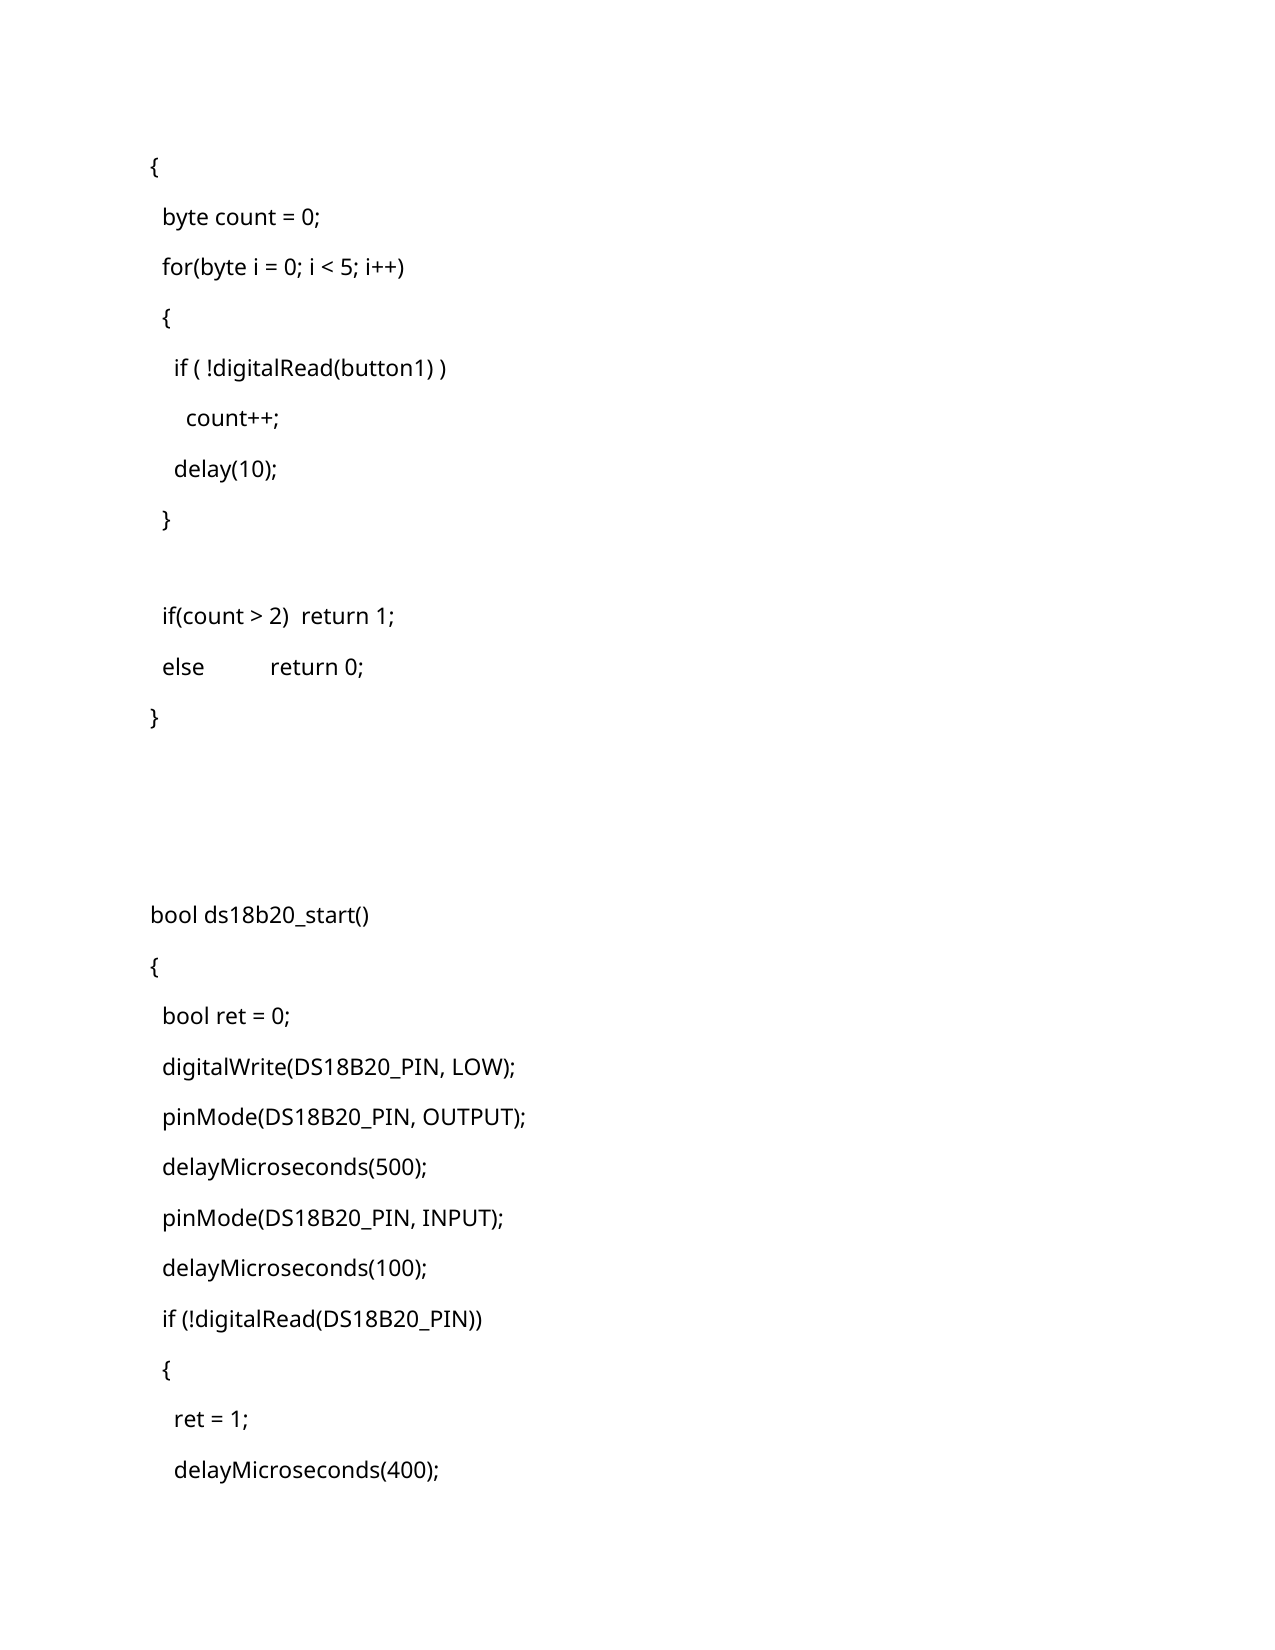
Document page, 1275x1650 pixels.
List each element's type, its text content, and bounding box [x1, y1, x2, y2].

text { [150, 949, 1125, 981]
text digitalWrite(DS18B20_PIN, LOW); [150, 1050, 1125, 1082]
text pinMode(DS18B20_PIN, INPUT); [150, 1202, 1125, 1233]
text pinMode(DS18B20_PIN, OUTPUT); [150, 1101, 1125, 1132]
text delay(10); [150, 452, 1125, 484]
text byte count = 0; [150, 200, 1125, 232]
text delayMicroseconds(400); [150, 1454, 1125, 1485]
text delayMicroseconds(500); [150, 1151, 1125, 1182]
text else return 0; [150, 651, 1125, 682]
text if(count > 2) return 1; [150, 600, 1125, 631]
text } [150, 503, 1125, 534]
text for(byte i = 0; i < 5; i++) [150, 251, 1125, 282]
text { [150, 301, 1125, 332]
text { [150, 1353, 1125, 1384]
text delayMicroseconds(100); [150, 1252, 1125, 1283]
text count++; [150, 402, 1125, 433]
text bool ret = 0; [150, 1000, 1125, 1031]
text } [150, 701, 1125, 732]
text bool ds18b20_start() [150, 899, 1125, 930]
text { [150, 150, 1125, 181]
text ret = 1; [150, 1403, 1125, 1434]
text if (!digitalRead(DS18B20_PIN)) [150, 1302, 1125, 1334]
text if ( !digitalRead(button1) ) [150, 352, 1125, 383]
